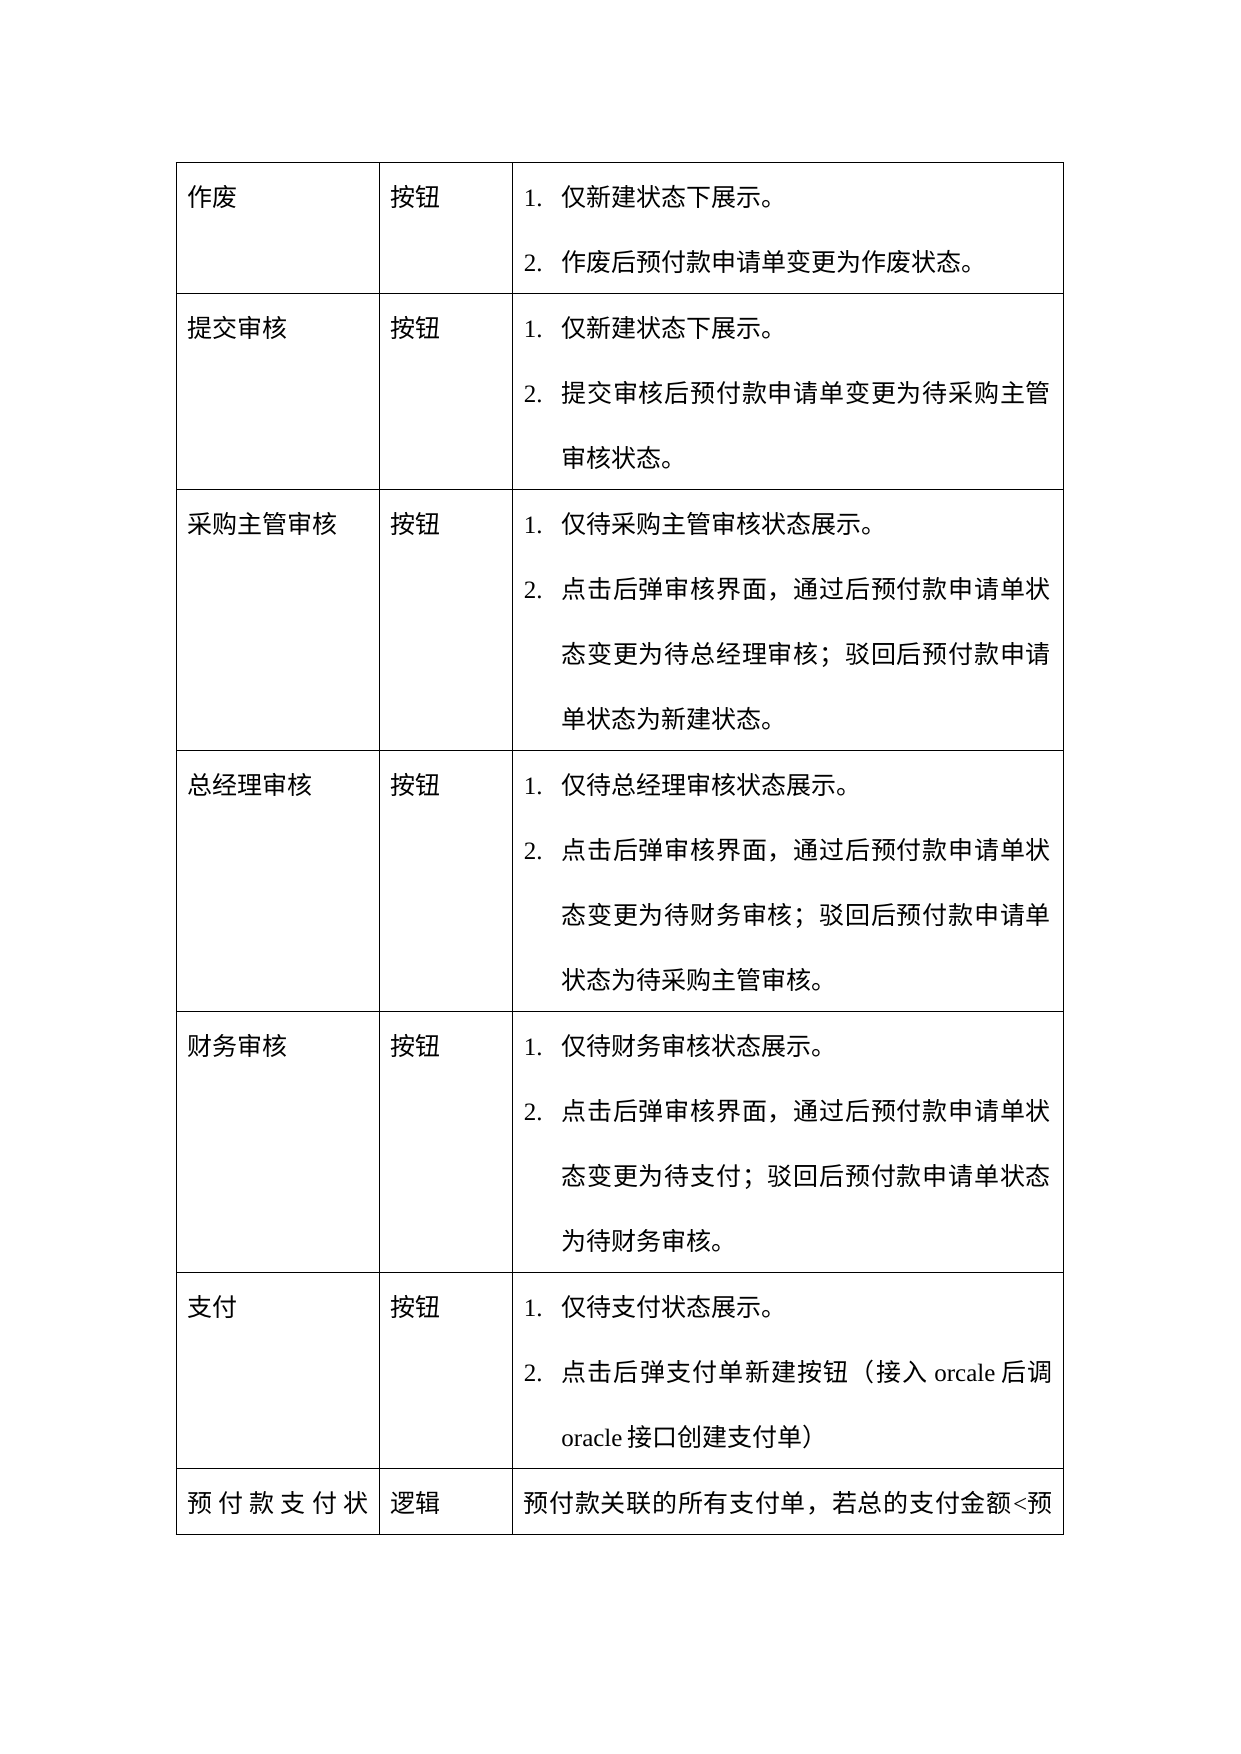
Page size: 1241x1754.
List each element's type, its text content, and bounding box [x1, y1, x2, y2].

table_cell 作废 [177, 163, 379, 293]
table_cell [513, 1469, 1063, 1534]
table_cell 按钮 [380, 163, 512, 293]
table_cell 仅新建状态下展示。 作废后预付款申请单变更为作废状态。 [513, 163, 1063, 293]
table_cell 按钮 [380, 751, 512, 1011]
table_cell 预付款支付状态-部分支付 [177, 1469, 379, 1534]
table_cell 仅待采购主管审核状态展示。 点击后弹审核界面，通过后预付款申请单状态变更为待总经理审核；驳回后预付款申请单状态为新建状态。 [513, 490, 1063, 750]
table_cell 仅待支付状态展示。 点击后弹支付单新建按钮（接入orcale后调oracle接口创建支付单） [513, 1273, 1063, 1468]
table_cell 仅待总经理审核状态展示。 点击后弹审核界面，通过后预付款申请单状态变更为待财务审核；驳回后预付款申请单状态为待采购主管审核。 [513, 751, 1063, 1011]
table_cell 财务审核 [177, 1012, 379, 1272]
table_cell 仅新建状态下展示。 提交审核后预付款申请单变更为待采购主管审核状态。 [513, 294, 1063, 489]
table_cell 按钮 [380, 1012, 512, 1272]
table_cell 仅待财务审核状态展示。 点击后弹审核界面，通过后预付款申请单状态变更为待支付；驳回后预付款申请单状态为待财务审核。 [513, 1012, 1063, 1272]
table_cell 总经理审核 [177, 751, 379, 1011]
table_cell 按钮 [380, 490, 512, 750]
table_cell 按钮 [380, 294, 512, 489]
table_cell 逻辑 [380, 1469, 512, 1534]
table_cell 按钮 [380, 1273, 512, 1468]
table_cell 提交审核 [177, 294, 379, 489]
table_cell 采购主管审核 [177, 490, 379, 750]
table_cell 支付 [177, 1273, 379, 1468]
